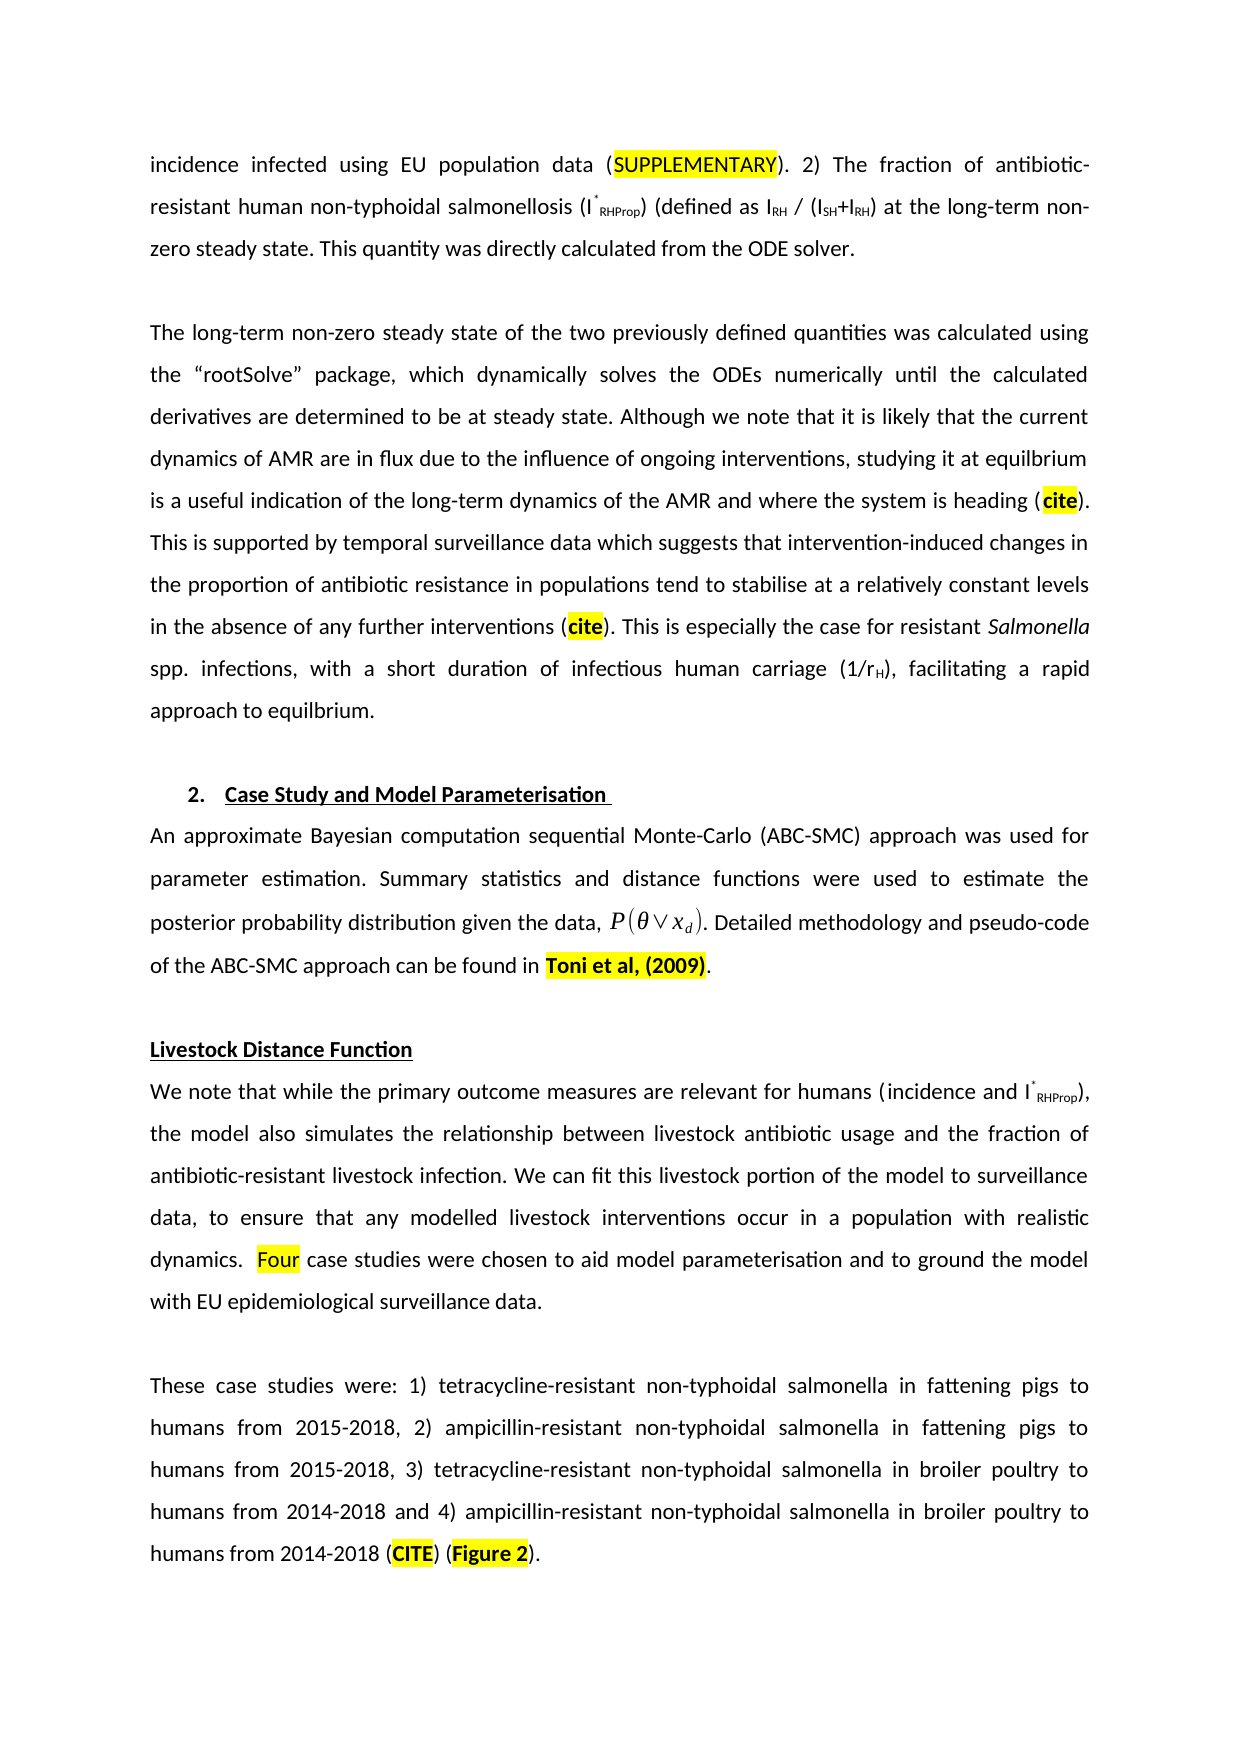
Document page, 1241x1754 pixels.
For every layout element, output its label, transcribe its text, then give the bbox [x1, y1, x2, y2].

list Case Study and Model Parameterisation [187, 780, 1090, 808]
text The long-term non-zero steady state of the two previously defined quantities was calculated using the “rootSolve” package, which dynamically solves the ODEs numerically until the calculated derivatives are determined to be at steady state. Although we note that it is likely that the current dynamics of AMR are in flux due to the influence of ongoing interventions, studying it at equilbrium is a useful indication of the long-term dynamics of the AMR and where the system is heading (cite). This is supported by temporal surveillance data which suggests that intervention-induced changes in the proportion of antibiotic resistance in populations tend to stabilise at a relatively constant levels in the absence of any further interventions (cite). This is especially the case for resistant Salmonella spp. infections, with a short duration of infectious human carriage (1/rH), facilitating a rapid approach to equilbrium. [150, 318, 1090, 724]
text An approximate Bayesian computation sequential Monte-Carlo (ABC-SMC) approach was used for parameter estimation. Summary statistics and distance functions were used to estimate the posterior probability distribution given the data, . Detailed methodology and pseudo-code of the ABC-SMC approach can be found in Toni et al, (2009). [150, 822, 1090, 979]
text Livestock Distance Function [150, 1036, 1090, 1063]
